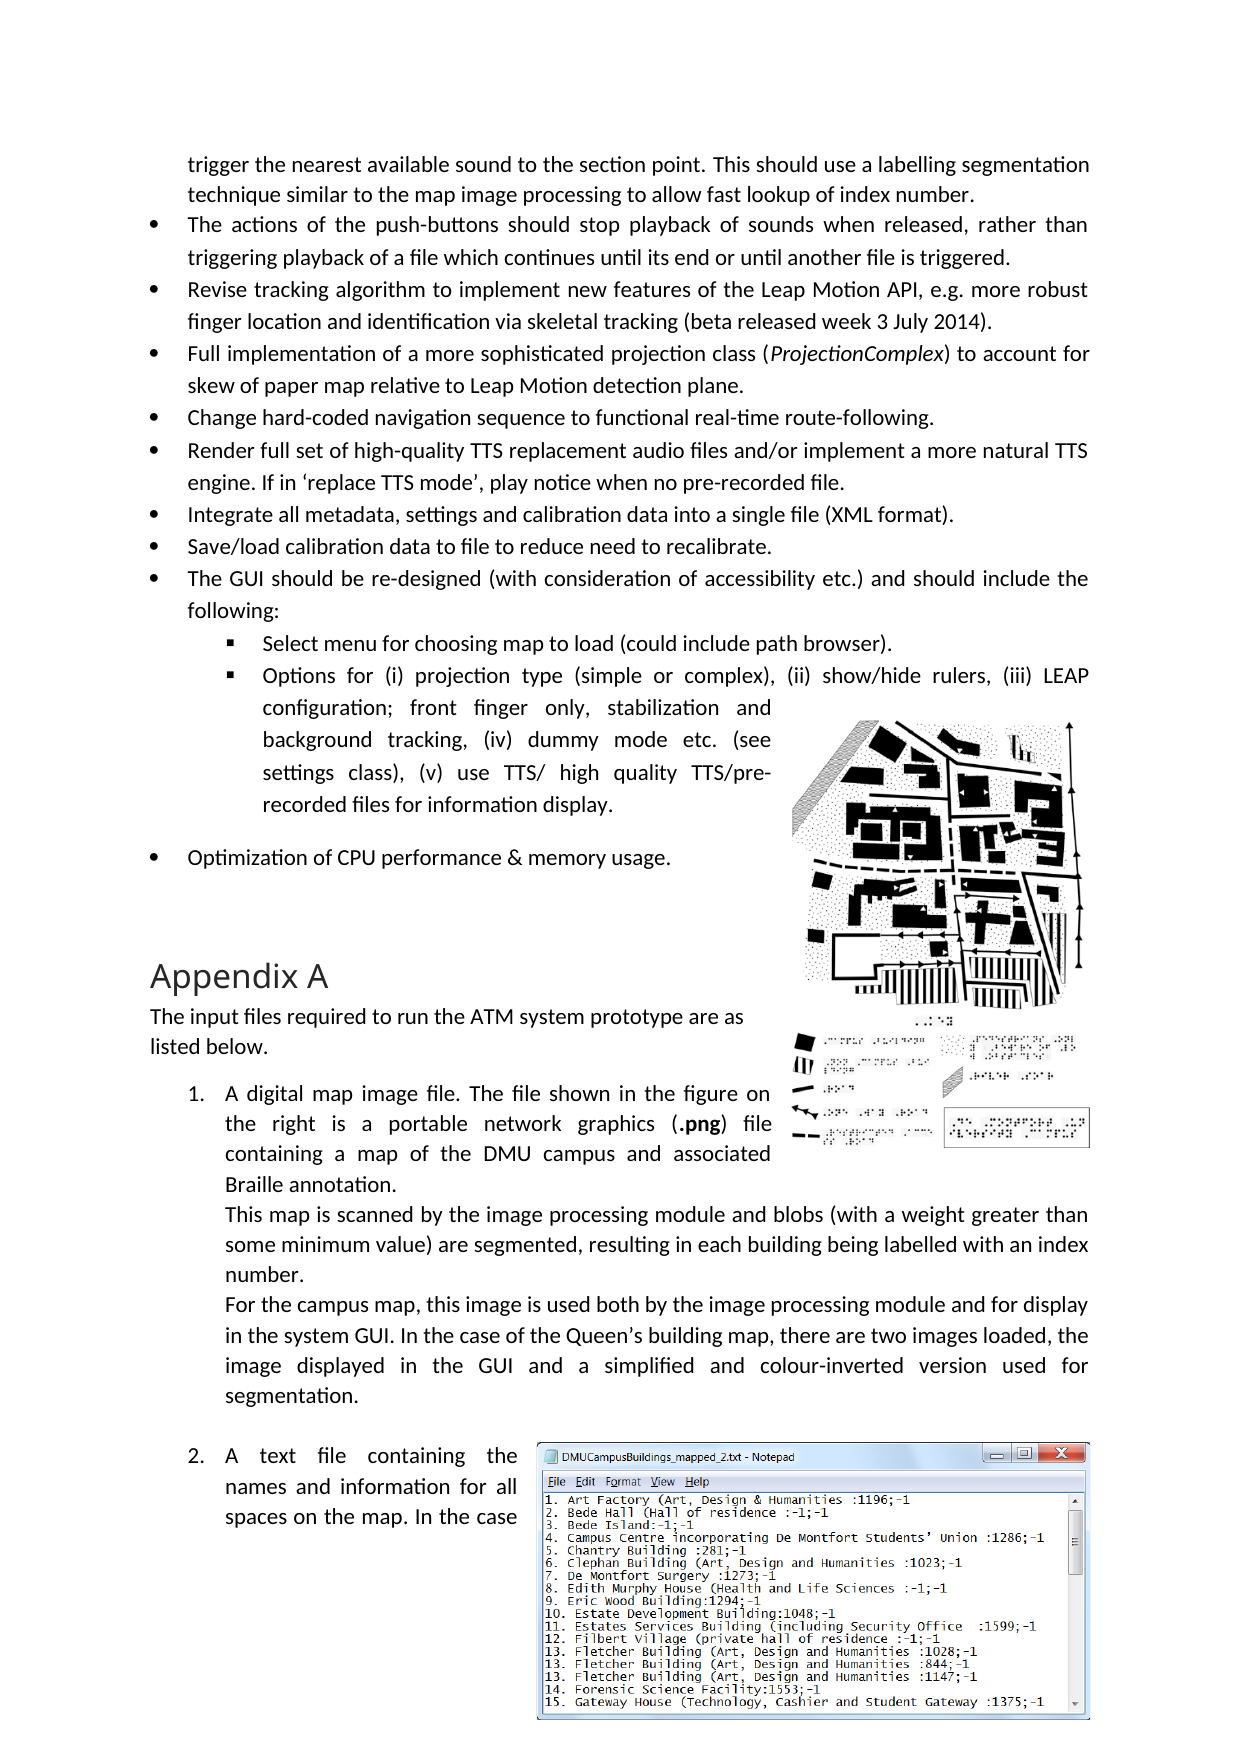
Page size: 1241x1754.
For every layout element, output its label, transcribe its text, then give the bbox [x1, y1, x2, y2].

list Integrate all metadata, settings and calibration data into a single file (XML format). [150, 500, 1090, 528]
list Revise tracking algorithm to implement new features of the Leap Motion API, e.g. more robust finger location and identification via skeletal tracking (beta released week 3 July 2014). [150, 275, 1090, 335]
list Render full set of high-quality TTS replacement audio files and/or implement a more natural TTS engine. If in ‘replace TTS mode’, play notice when no pre-recorded file. [150, 436, 1090, 496]
list The GUI should be re-designed (with consideration of accessibility etc.) and should include the following: [150, 564, 1090, 625]
list Optimization of CPU performance & memory usage. [150, 843, 790, 871]
list Save/load calibration data to file to reduce need to recalibrate. [150, 532, 1090, 560]
picture [536, 1442, 1091, 1720]
list This map is scanned by the image processing module and blobs (with a weight greater than some minimum value) are segmented, resulting in each building being labelled with an index number. [225, 1200, 1090, 1288]
text The input files required to run the ATM system prototype are as listed below. [150, 1002, 790, 1060]
list For the campus map, this image is used both by the image processing module and for display in the system GUI. In the case of the Queen’s building map, there are two images loaded, the image displayed in the GUI and a simplified and colour-inverted version used for segmentation. [225, 1291, 1090, 1409]
list Options for (i) projection type (simple or complex), (ii) show/hide rulers, (iii) LEAP configuration; front finger only, stabilization and background tracking, (iv) dummy mode etc. (see settings class), (v) use TTS/ high quality TTS/pre-recorded files for information display. [225, 661, 1090, 818]
list Change hard-coded navigation sequence to functional real-time route-following. [150, 403, 1090, 432]
list A digital map image file. The file shown in the figure on the right is a portable network graphics (.png) file containing a map of the DMU campus and associated Braille annotation. [187, 1079, 1090, 1198]
list The actions of the push-buttons should stop playback of sounds when released, rather than triggering playback of a file which continues until its end or until another file is triggered. [150, 210, 1090, 271]
list Select menu for choosing map to load (could include path browser). [225, 629, 1090, 657]
picture [790, 718, 1091, 1148]
list Full implementation of a more sophisticated projection class (ProjectionComplex) to account for skew of paper map relative to Leap Motion detection plane. [150, 339, 1090, 399]
subtitle Appendix A [150, 953, 790, 998]
